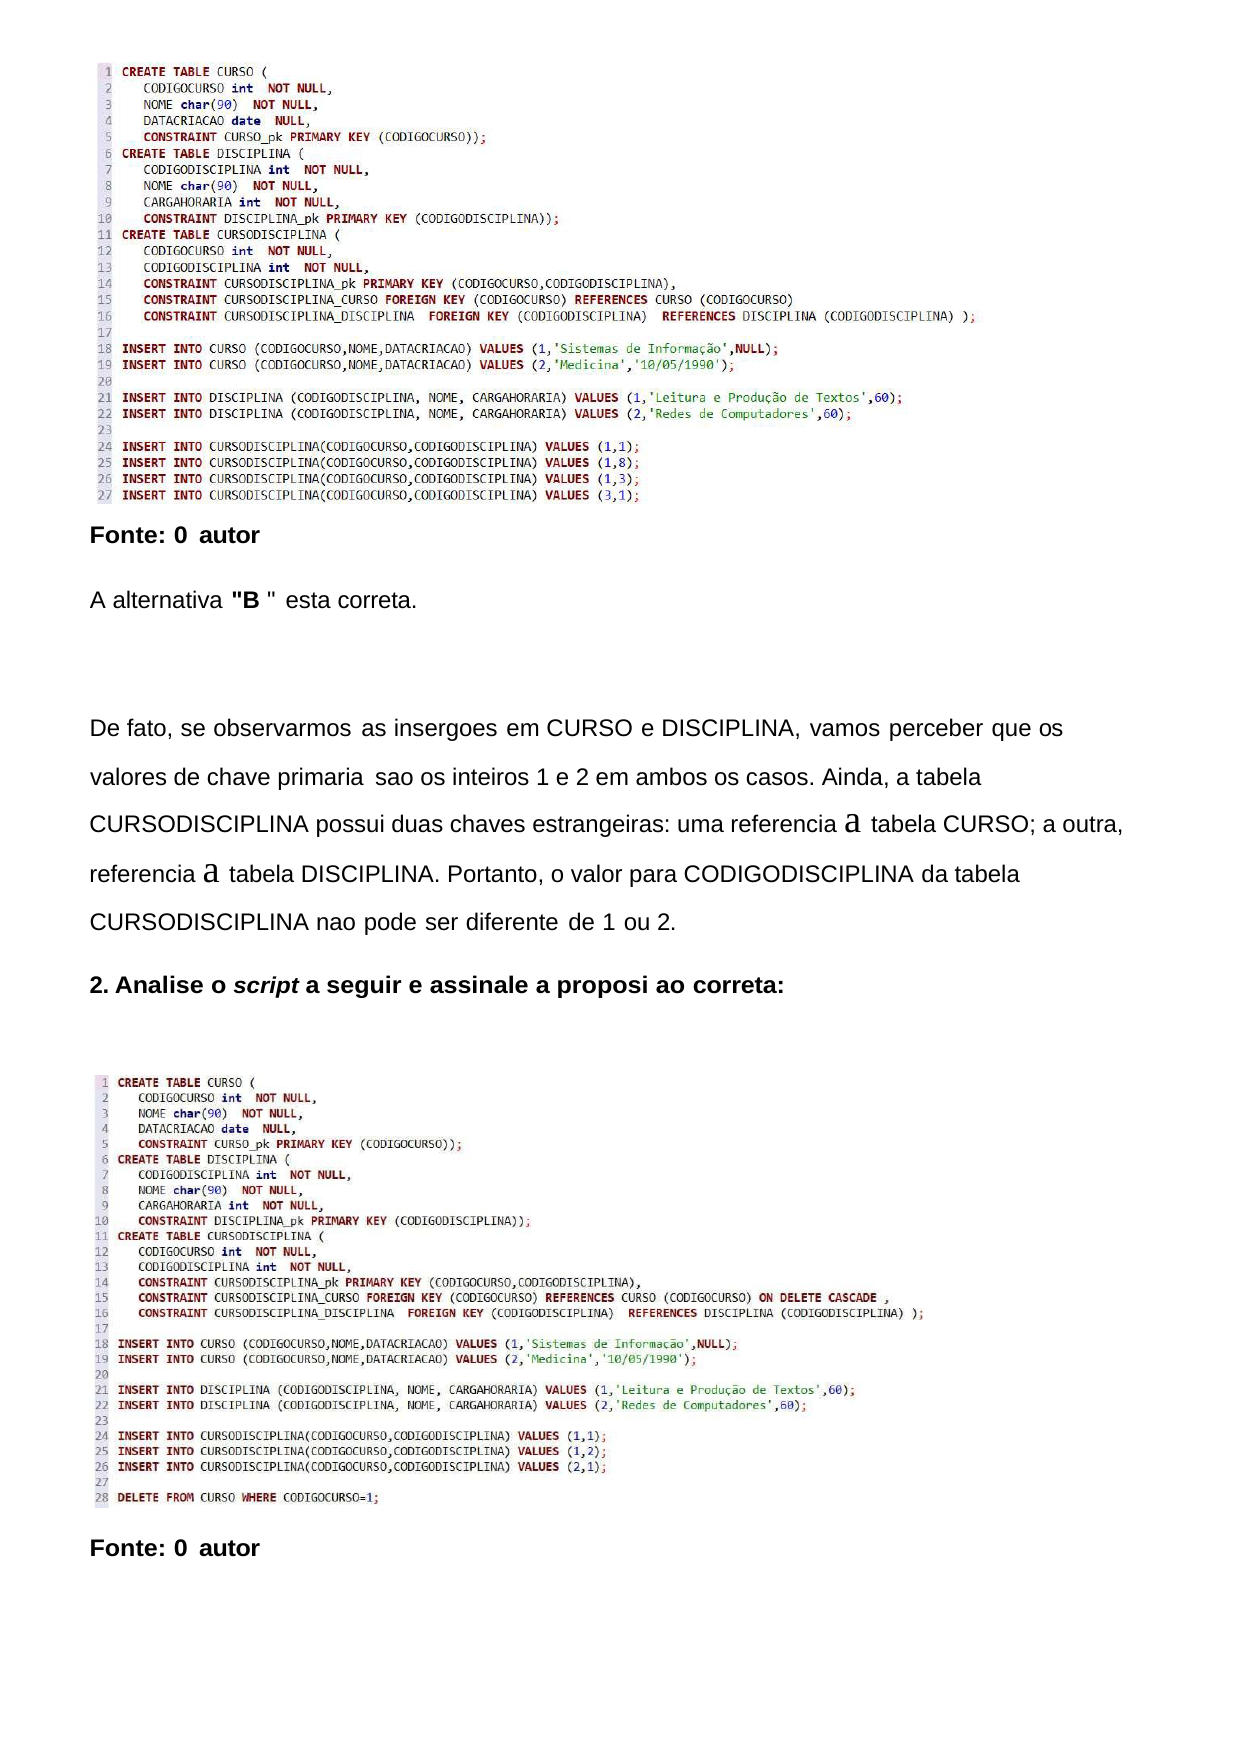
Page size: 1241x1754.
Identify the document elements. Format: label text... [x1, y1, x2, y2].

text valores de chave primaria sao os inteiros 1 e 2 em ambos os casos. Ainda, a tabela CURSODISCIPLINA possui duas chaves estrangeiras: uma referencia a tabela CURSO; a outra, referencia a tabela DISCIPLINA. Portanto, o valor para CODIGODISCIPLINA da tabela [89, 763, 1165, 891]
picture [89, 62, 985, 504]
picture [89, 1075, 923, 1508]
list Analise o script a seguir e assinale a proposi ao correta: [89, 971, 1165, 998]
text Fonte: 0 autor [89, 1534, 1165, 1561]
text Fonte: 0 autor [89, 521, 1165, 549]
text CURSODISCIPLINA nao pode ser diferente de 1 ou 2. [89, 908, 1165, 936]
text De fato, se observarmos as insergoes em CURSO e DISCIPLINA, vamos perceber que os [89, 714, 1165, 742]
text A alternativa "B " esta correta. [89, 586, 1165, 613]
